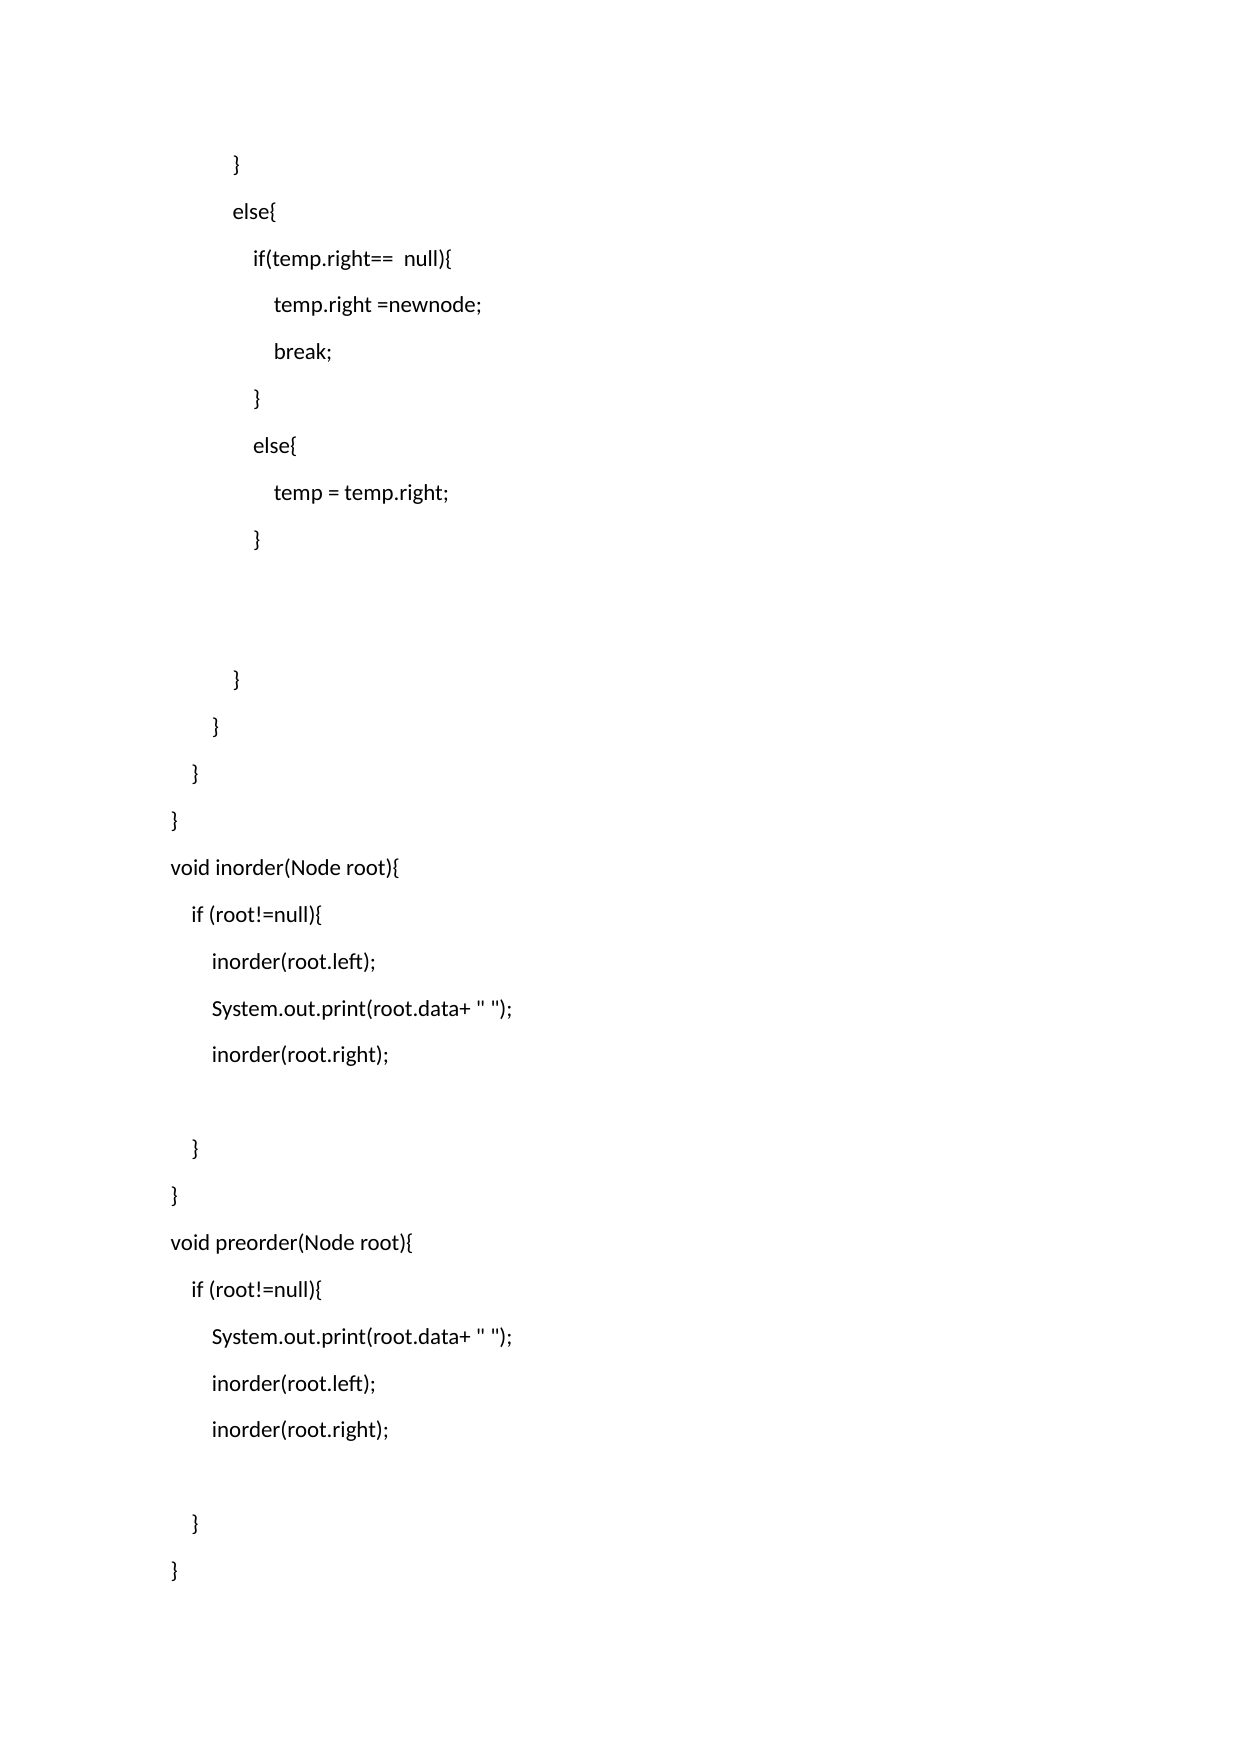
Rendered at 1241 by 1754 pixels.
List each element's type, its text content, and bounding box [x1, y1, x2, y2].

text if(temp.right== null){ [150, 244, 1090, 272]
text temp.right =newnode; [150, 291, 1090, 319]
text inorder(root.right); [150, 1041, 1090, 1069]
text temp = temp.right; [150, 478, 1090, 506]
text void inorder(Node root){ [150, 853, 1090, 881]
text } [150, 712, 1090, 741]
text System.out.print(root.data+ " "); [150, 994, 1090, 1022]
text else{ [150, 431, 1090, 459]
text System.out.print(root.data+ " "); [150, 1322, 1090, 1350]
text inorder(root.right); [150, 1416, 1090, 1444]
text } [150, 666, 1090, 694]
text inorder(root.left); [150, 947, 1090, 975]
text inorder(root.left); [150, 1369, 1090, 1397]
text } [150, 1134, 1090, 1162]
text break; [150, 337, 1090, 366]
text } [150, 525, 1090, 553]
text } [150, 384, 1090, 412]
text } [150, 1556, 1090, 1584]
text if (root!=null){ [150, 900, 1090, 928]
text } [150, 759, 1090, 787]
text void preorder(Node root){ [150, 1228, 1090, 1256]
text } [150, 1509, 1090, 1537]
text if (root!=null){ [150, 1275, 1090, 1303]
text } [150, 150, 1090, 178]
text } [150, 1181, 1090, 1209]
text else{ [150, 197, 1090, 225]
text } [150, 806, 1090, 834]
